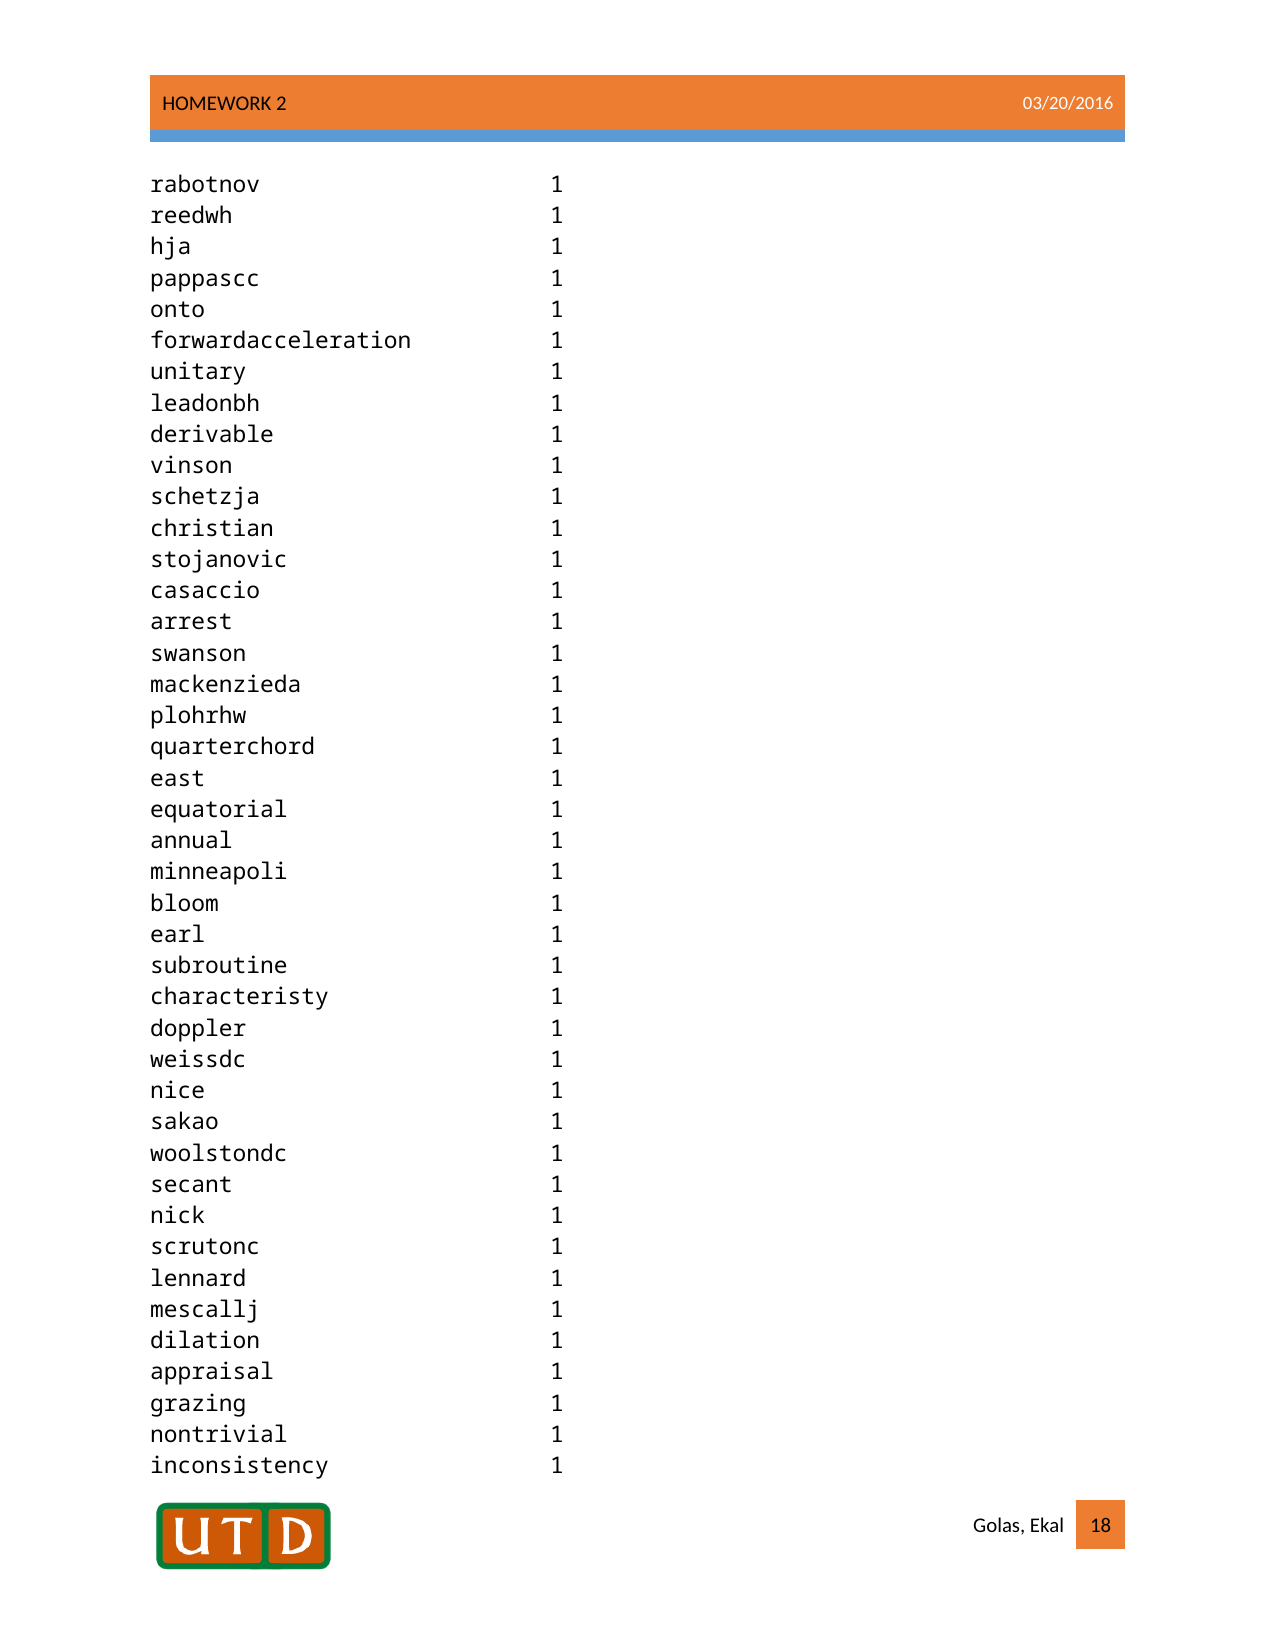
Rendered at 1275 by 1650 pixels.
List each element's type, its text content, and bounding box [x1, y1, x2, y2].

text nice 1 [150, 1074, 1125, 1105]
text scrutonc 1 [150, 1230, 1125, 1262]
text woolstondc 1 [150, 1137, 1125, 1168]
text minneapoli 1 [150, 855, 1125, 887]
text arrest 1 [150, 605, 1125, 637]
text vinson 1 [150, 449, 1125, 480]
text lennard 1 [150, 1262, 1125, 1293]
text nontrivial 1 [150, 1418, 1125, 1449]
text secant 1 [150, 1168, 1125, 1199]
text swanson 1 [150, 637, 1125, 668]
text dilation 1 [150, 1324, 1125, 1355]
text mackenzieda 1 [150, 668, 1125, 699]
text characteristy 1 [150, 980, 1125, 1012]
text stojanovic 1 [150, 543, 1125, 574]
text forwardacceleration 1 [150, 324, 1125, 355]
text grazing 1 [150, 1387, 1125, 1418]
text inconsistency 1 [150, 1449, 1125, 1480]
text subroutine 1 [150, 949, 1125, 980]
text earl 1 [150, 918, 1125, 949]
text plohrhw 1 [150, 699, 1125, 730]
picture [150, 1498, 336, 1574]
text hja 1 [150, 230, 1125, 262]
text mescallj 1 [150, 1293, 1125, 1324]
text weissdc 1 [150, 1043, 1125, 1074]
text rabotnov 1 [150, 168, 1125, 199]
text nick 1 [150, 1199, 1125, 1230]
text reedwh 1 [150, 199, 1125, 230]
text east 1 [150, 762, 1125, 793]
text christian 1 [150, 512, 1125, 543]
text unitary 1 [150, 355, 1125, 387]
text pappascc 1 [150, 262, 1125, 293]
text appraisal 1 [150, 1355, 1125, 1387]
text casaccio 1 [150, 574, 1125, 605]
text bloom 1 [150, 887, 1125, 918]
text annual 1 [150, 824, 1125, 855]
text schetzja 1 [150, 480, 1125, 512]
text equatorial 1 [150, 793, 1125, 824]
text derivable 1 [150, 418, 1125, 449]
text sakao 1 [150, 1105, 1125, 1137]
text onto 1 [150, 293, 1125, 324]
text leadonbh 1 [150, 387, 1125, 418]
text doppler 1 [150, 1012, 1125, 1043]
text quarterchord 1 [150, 730, 1125, 762]
